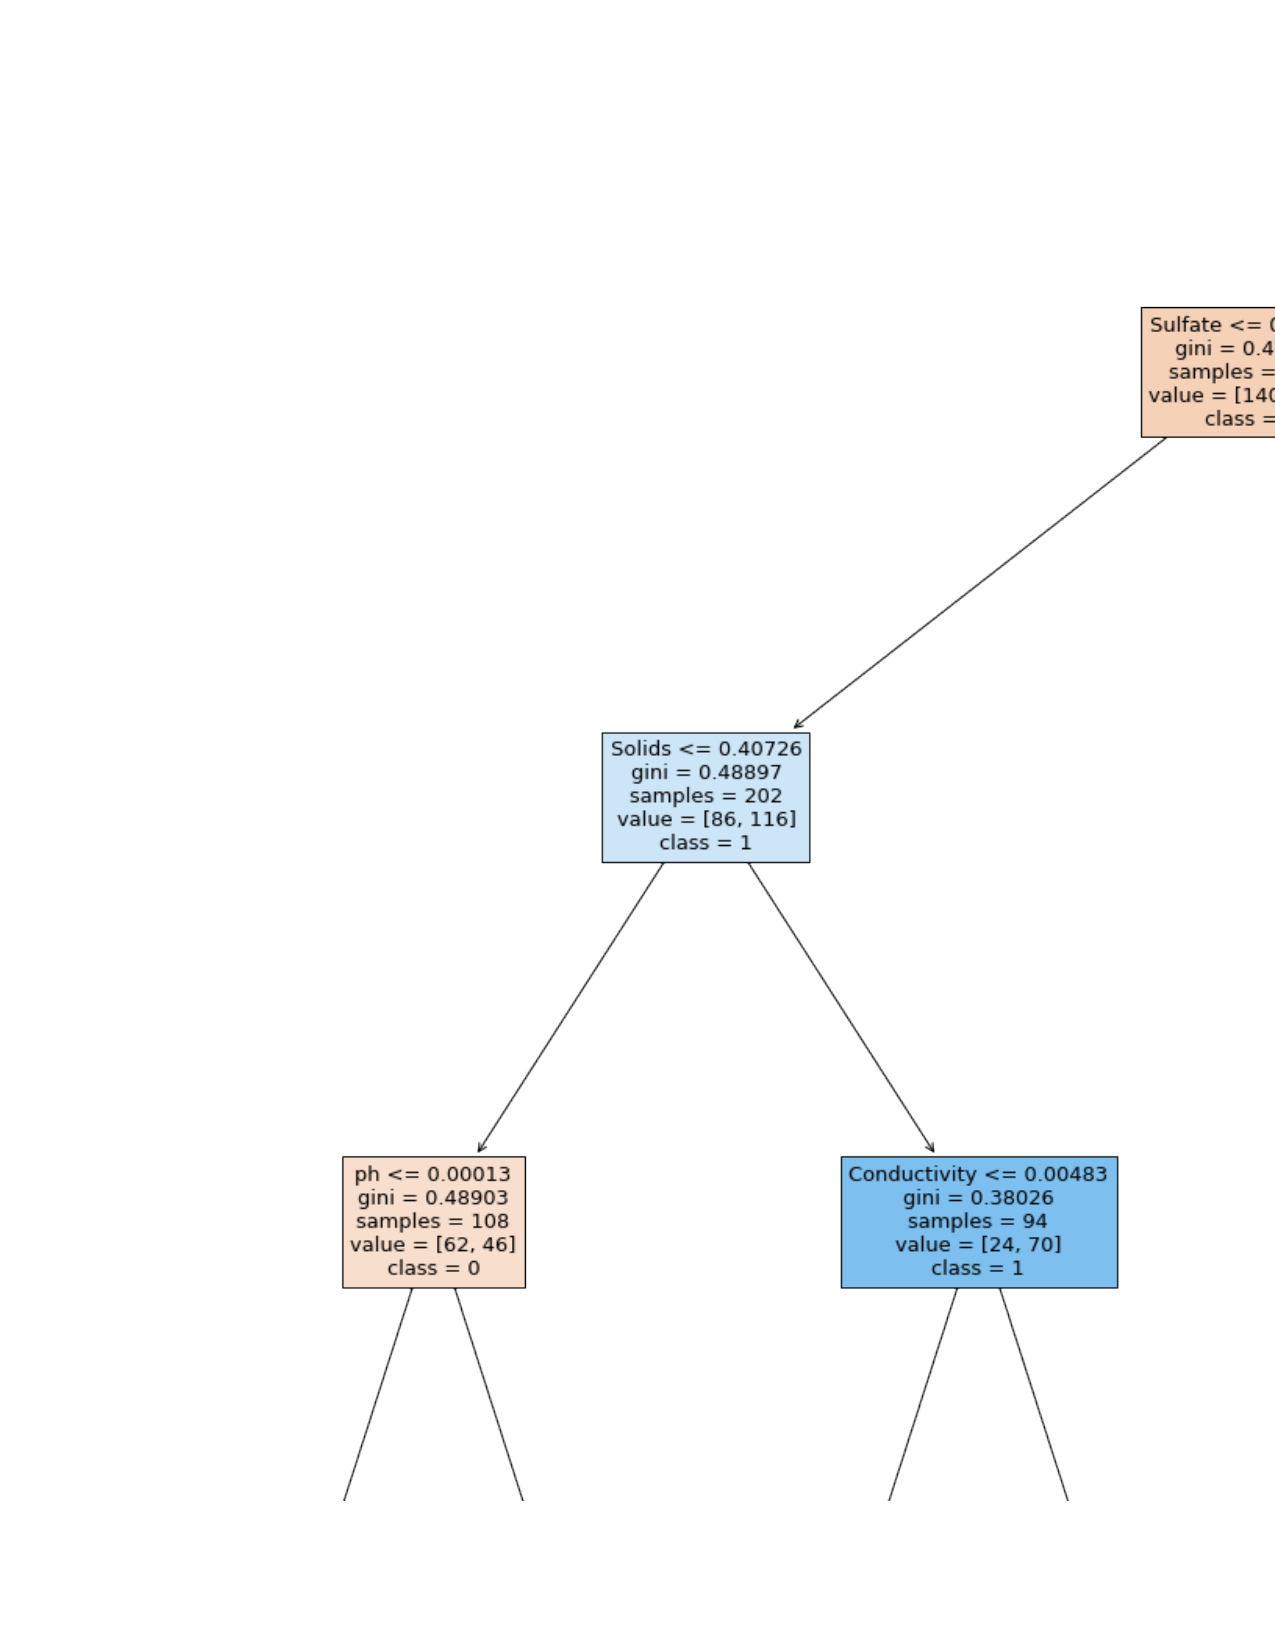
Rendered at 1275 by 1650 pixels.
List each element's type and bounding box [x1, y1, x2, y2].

picture [150, 150, 1275, 1501]
